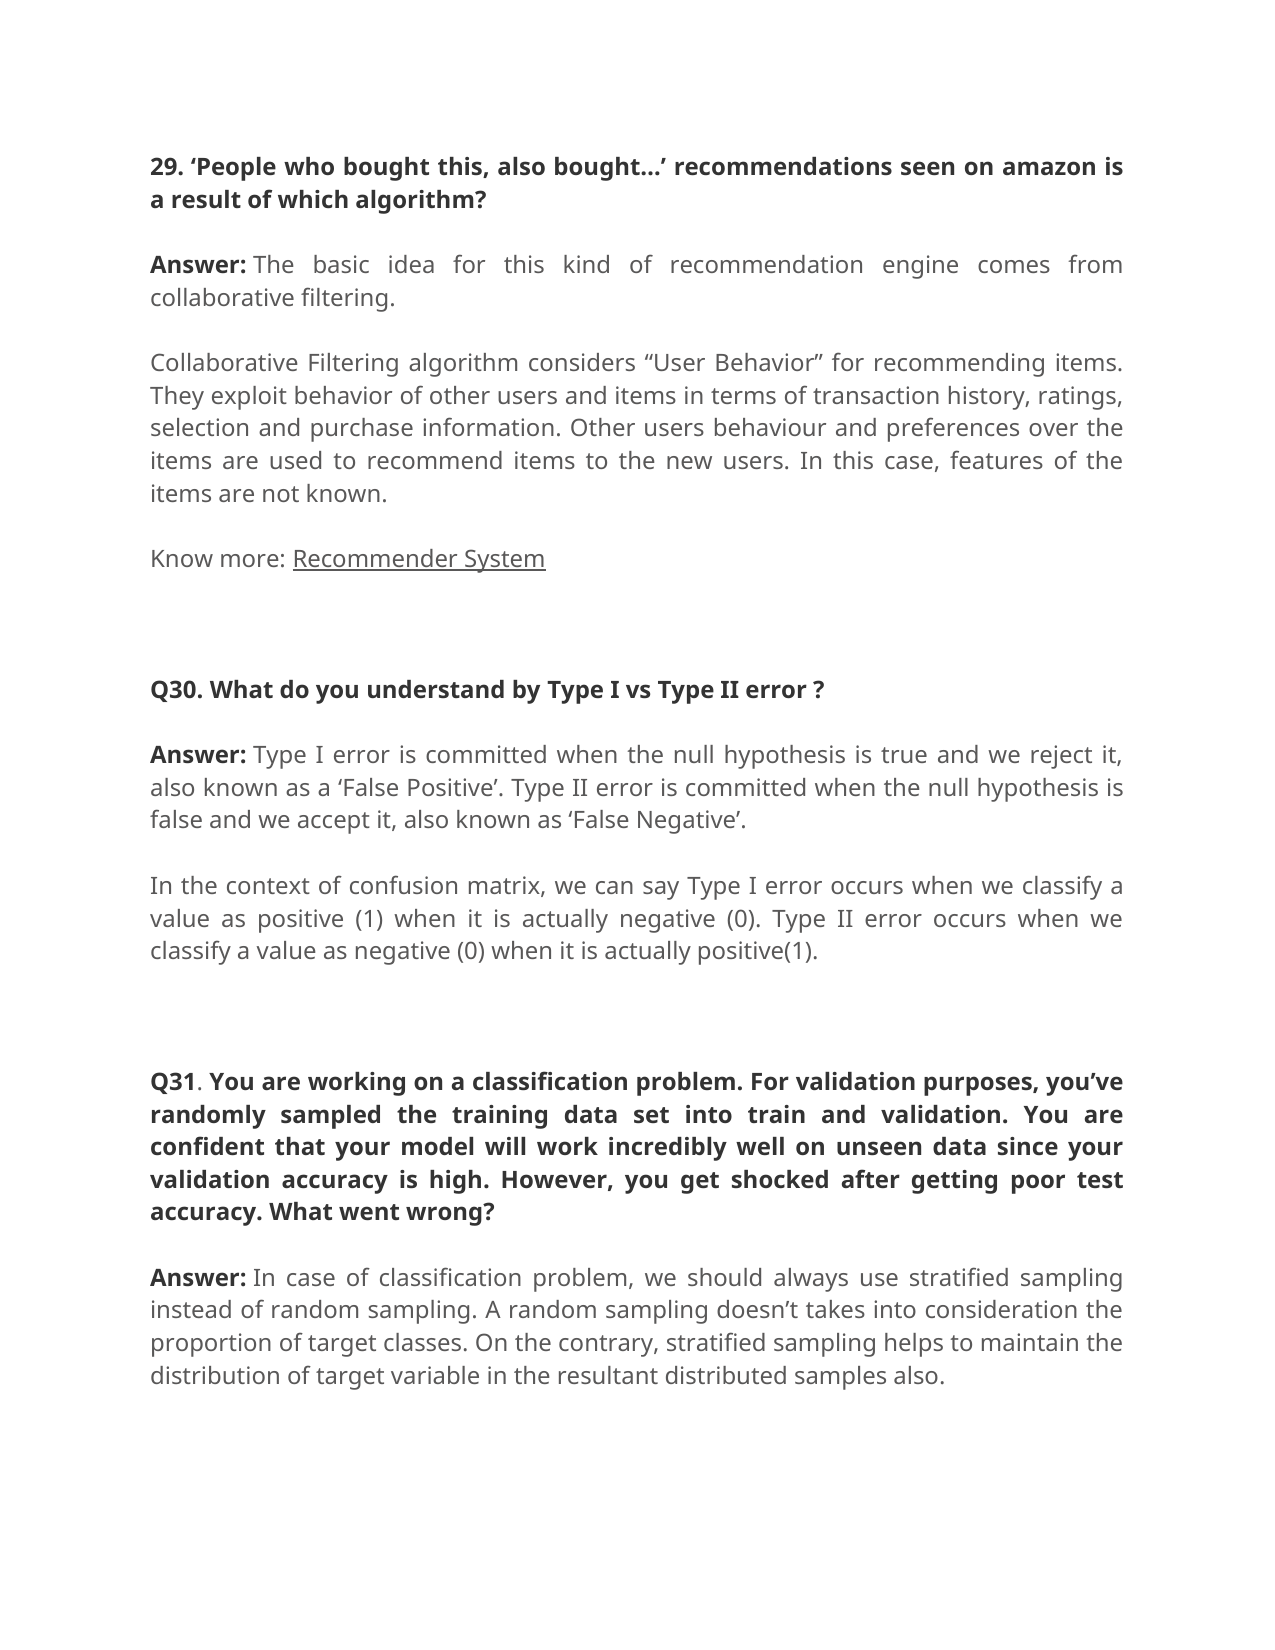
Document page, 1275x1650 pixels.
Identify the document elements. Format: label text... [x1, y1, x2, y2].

text Q31. You are working on a classification problem. For validation purposes, you’ve randomly sampled the training data set into train and validation. You are confident that your model will work incredibly well on unseen data since your validation accuracy is high. However, you get shocked after getting poor test accuracy. What went wrong? [150, 1065, 1125, 1228]
text 29. ‘People who bought this, also bought…’ recommendations seen on amazon is a result of which algorithm? [150, 150, 1125, 215]
text Q30. What do you understand by Type I vs Type II error ? [150, 673, 1125, 705]
text Collaborative Filtering algorithm considers “User Behavior” for recommending items. They exploit behavior of other users and items in terms of transaction history, ratings, selection and purchase information. Other users behaviour and preferences over the items are used to recommend items to the new users. In this case, features of the items are not known. [150, 346, 1125, 509]
text Answer: The basic idea for this kind of recommendation engine comes from collaborative filtering. [150, 248, 1125, 313]
text In the context of confusion matrix, we can say Type I error occurs when we classify a value as positive (1) when it is actually negative (0). Type II error occurs when we classify a value as negative (0) when it is actually positive(1). [150, 869, 1125, 967]
text Know more: Recommender System [150, 542, 1125, 574]
text Answer: In case of classification problem, we should always use stratified sampling instead of random sampling. A random sampling doesn’t takes into consideration the proportion of target classes. On the contrary, stratified sampling helps to maintain the distribution of target variable in the resultant distributed samples also. [150, 1261, 1125, 1391]
text Answer: Type I error is committed when the null hypothesis is true and we reject it, also known as a ‘False Positive’. Type II error is committed when the null hypothesis is false and we accept it, also known as ‘False Negative’. [150, 738, 1125, 836]
